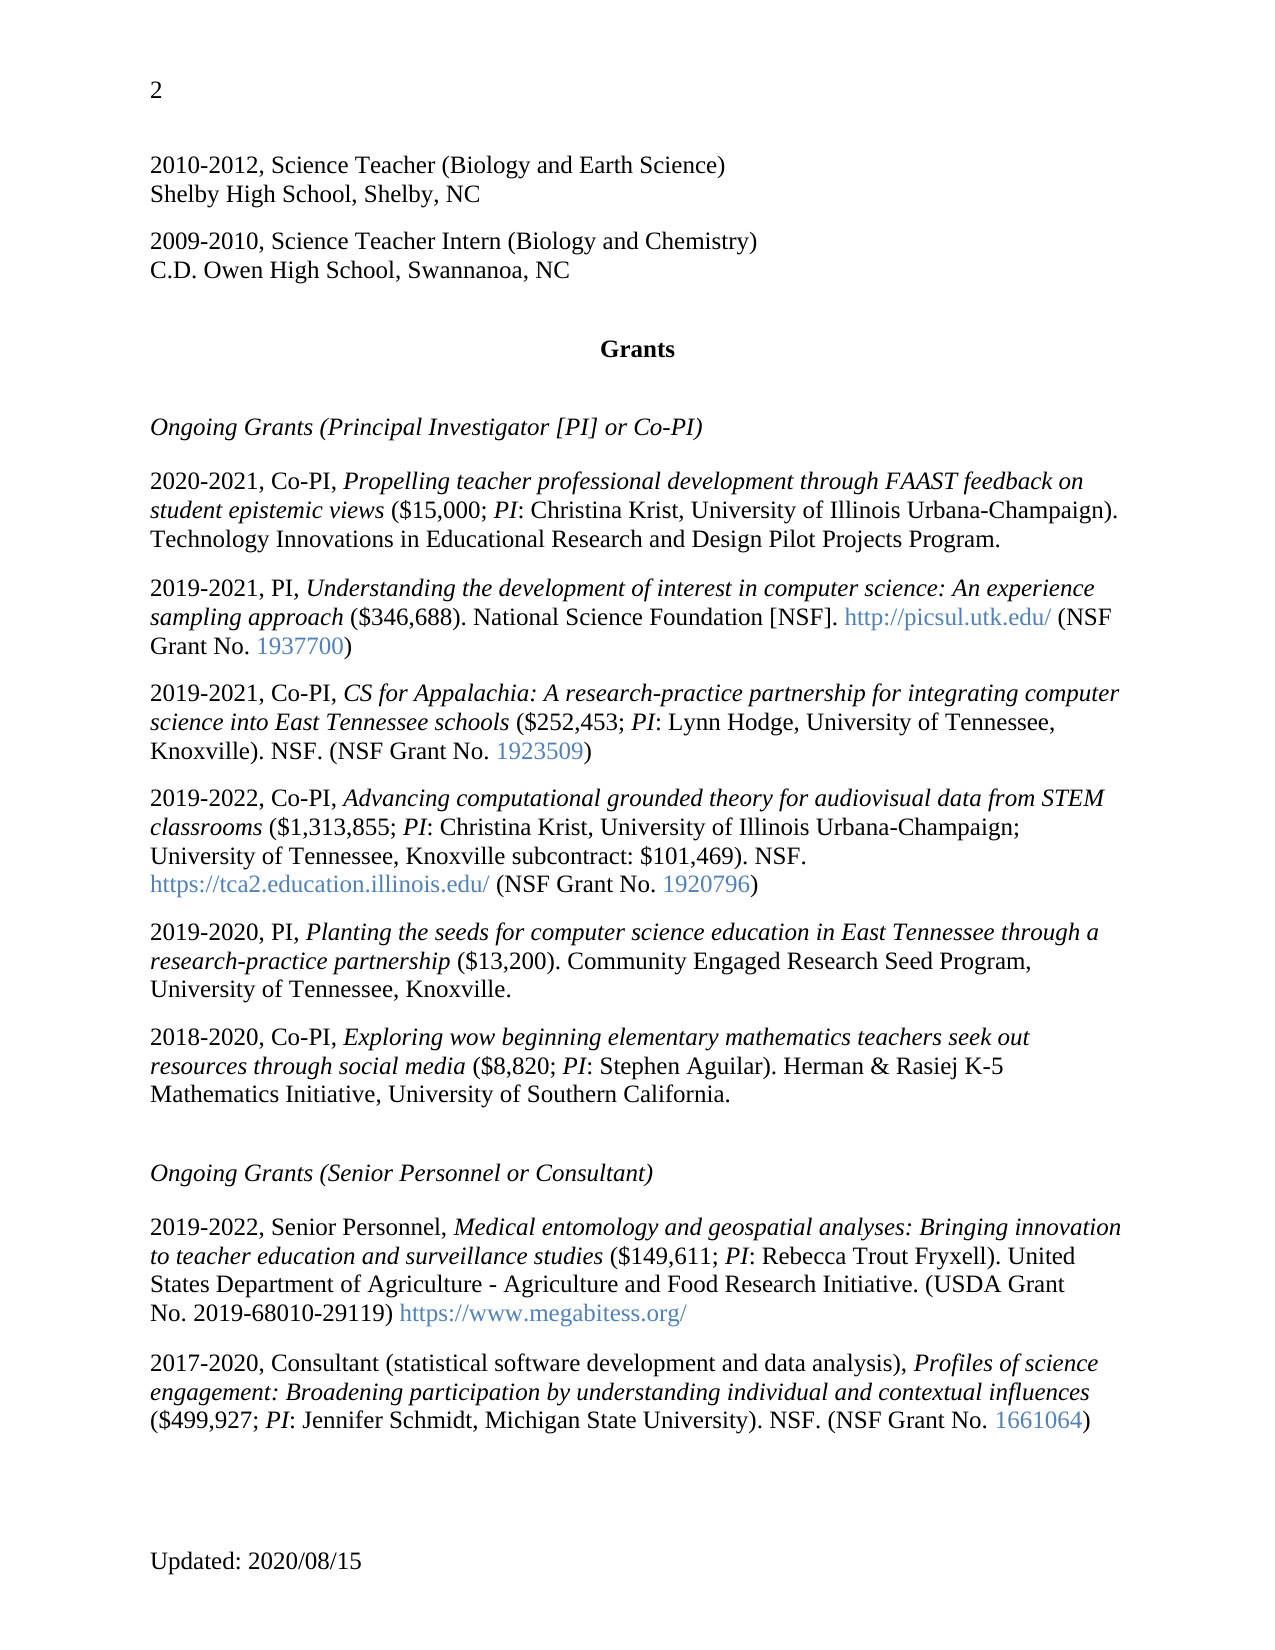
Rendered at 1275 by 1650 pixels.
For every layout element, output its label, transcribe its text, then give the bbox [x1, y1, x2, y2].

text 2019-2021, Co-PI, CS for Appalachia: A research-practice partnership for integrating computer science into East Tennessee schools ($252,453; PI: Lynn Hodge, University of Tennessee, Knoxville). NSF. (NSF Grant No. 1923509) [150, 678, 1125, 764]
subtitle Ongoing Grants (Principal Investigator [PI] or Co-PI) [150, 412, 1125, 441]
subtitle Grants [150, 334, 1125, 362]
text 2009-2010, Science Teacher Intern (Biology and Chemistry) C.D. Owen High School, Swannanoa, NC [150, 226, 1125, 284]
text 2020-2021, Co-PI, Propelling teacher professional development through FAAST feedback on student epistemic views ($15,000; PI: Christina Krist, University of Illinois Urbana-Champaign). Technology Innovations in Educational Research and Design Pilot Projects Program. [150, 466, 1125, 552]
text 2019-2022, Co-PI, Advancing computational grounded theory for audiovisual data from STEM classrooms ($1,313,855; PI: Christina Krist, University of Illinois Urbana-Champaign; University of Tennessee, Knoxville subcontract: $101,469). NSF. https://tca2.education.illinois.edu/ (NSF Grant No. 1920796) [150, 783, 1125, 898]
text 2019-2021, PI, Understanding the development of interest in computer science: An experience sampling approach ($346,688). National Science Foundation [NSF]. http://picsul.utk.edu/ (NSF Grant No. 1937700) [150, 573, 1125, 659]
text 2019-2020, PI, Planting the seeds for computer science education in East Tennessee through a research-practice partnership ($13,200). Community Engaged Research Seed Program, University of Tennessee, Knoxville. [150, 917, 1125, 1003]
text 2018-2020, Co-PI, Exploring wow beginning elementary mathematics teachers seek out resources through social media ($8,820; PI: Stephen Aguilar). Herman & Rasiej K-5 Mathematics Initiative, University of Southern California. [150, 1022, 1125, 1108]
subtitle Ongoing Grants (Senior Personnel or Consultant) [150, 1158, 1125, 1187]
text 2010-2012, Science Teacher (Biology and Earth Science) Shelby High School, Shelby, NC [150, 150, 1125, 207]
text 2019-2022, Senior Personnel, Medical entomology and geospatial analyses: Bringing innovation to teacher education and surveillance studies ($149,611; PI: Rebecca Trout Fryxell). United States Department of Agriculture - Agriculture and Food Research Initiative. (USDA Grant No. 2019-68010-29119) https://www.megabitess.org/ [150, 1212, 1125, 1327]
text 2017-2020, Consultant (statistical software development and data analysis), Profiles of science engagement: Broadening participation by understanding individual and contextual influences ($499,927; PI: Jennifer Schmidt, Michigan State University). NSF. (NSF Grant No. 1661064) [150, 1348, 1125, 1434]
